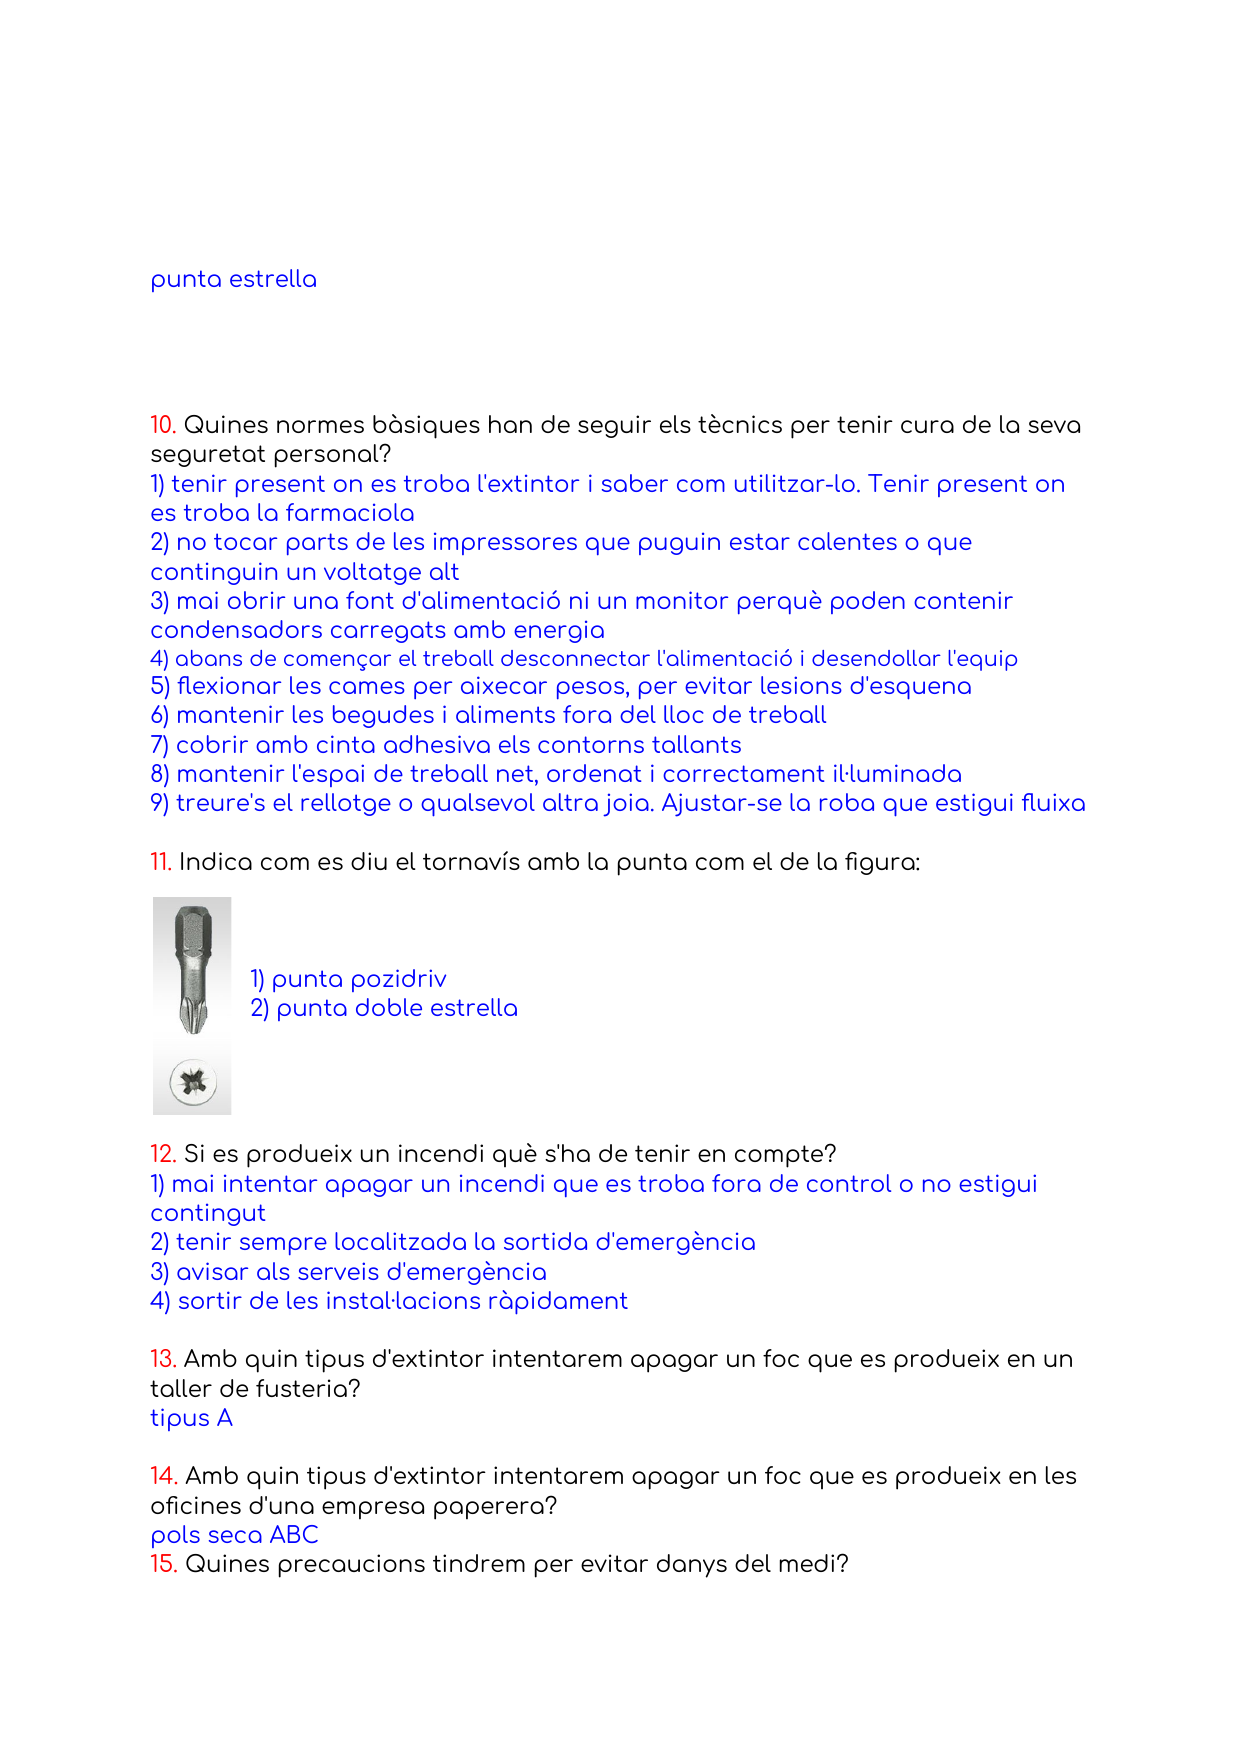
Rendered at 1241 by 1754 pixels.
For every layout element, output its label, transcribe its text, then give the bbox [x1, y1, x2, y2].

text 13. Amb quin tipus d'extintor intentarem apagar un foc que es produeix en un taller de fusteria? [150, 1347, 1090, 1402]
text 11. Indica com es diu el tornavís amb la punta com el de la figura: [150, 850, 1090, 875]
text 2) no tocar parts de les impressores que puguin estar calentes o que continguin un voltatge alt [150, 531, 1090, 585]
picture [153, 897, 232, 1115]
text 7) cobrir amb cinta adhesiva els contorns tallants [150, 733, 1090, 758]
text 9) treure's el rellotge o qualsevol altra joia. Ajustar-se la roba que estigui fluixa [150, 791, 1090, 817]
text 6) mantenir les begudes i aliments fora del lloc de treball [150, 703, 1090, 729]
text 14. Amb quin tipus d'extintor intentarem apagar un foc que es produeix en les oficines d'una empresa paperera? [150, 1464, 1090, 1519]
text 1) mai intentar apagar un incendi que es troba fora de control o no estigui contingut [150, 1172, 1090, 1227]
text 15. Quines precaucions tindrem per evitar danys del medi? [150, 1552, 1090, 1578]
text punta estrella [150, 267, 1090, 293]
text tipus A [150, 1406, 1090, 1432]
text 12. Si es produeix un incendi què s'ha de tenir en compte? [150, 1143, 1090, 1168]
text 8) mantenir l'espai de treball net, ordenat i correctament il·luminada [150, 762, 1090, 788]
text 4) abans de començar el treball desconnectar l'alimentació i desendollar l'equip [150, 648, 1090, 671]
text 2) punta doble estrella [232, 996, 1090, 1022]
text 2) tenir sempre localitzada la sortida d'emergència [150, 1230, 1090, 1256]
text 1) tenir present on es troba l'extintor i saber com utilitzar-lo. Tenir present on es troba la farmaciola [150, 472, 1090, 527]
text 4) sortir de les instal·lacions ràpidament [150, 1289, 1090, 1314]
text 3) mai obrir una font d'alimentació ni un monitor perquè poden contenir condensadors carregats amb energia [150, 589, 1090, 644]
text 5) flexionar les cames per aixecar pesos, per evitar lesions d'esquena [150, 674, 1090, 700]
text 10. Quines normes bàsiques han de seguir els tècnics per tenir cura de la seva seguretat personal? [150, 413, 1090, 468]
text pols seca ABC [150, 1523, 1090, 1549]
text 3) avisar als serveis d'emergència [150, 1260, 1090, 1285]
text 1) punta pozidriv [232, 967, 1090, 992]
